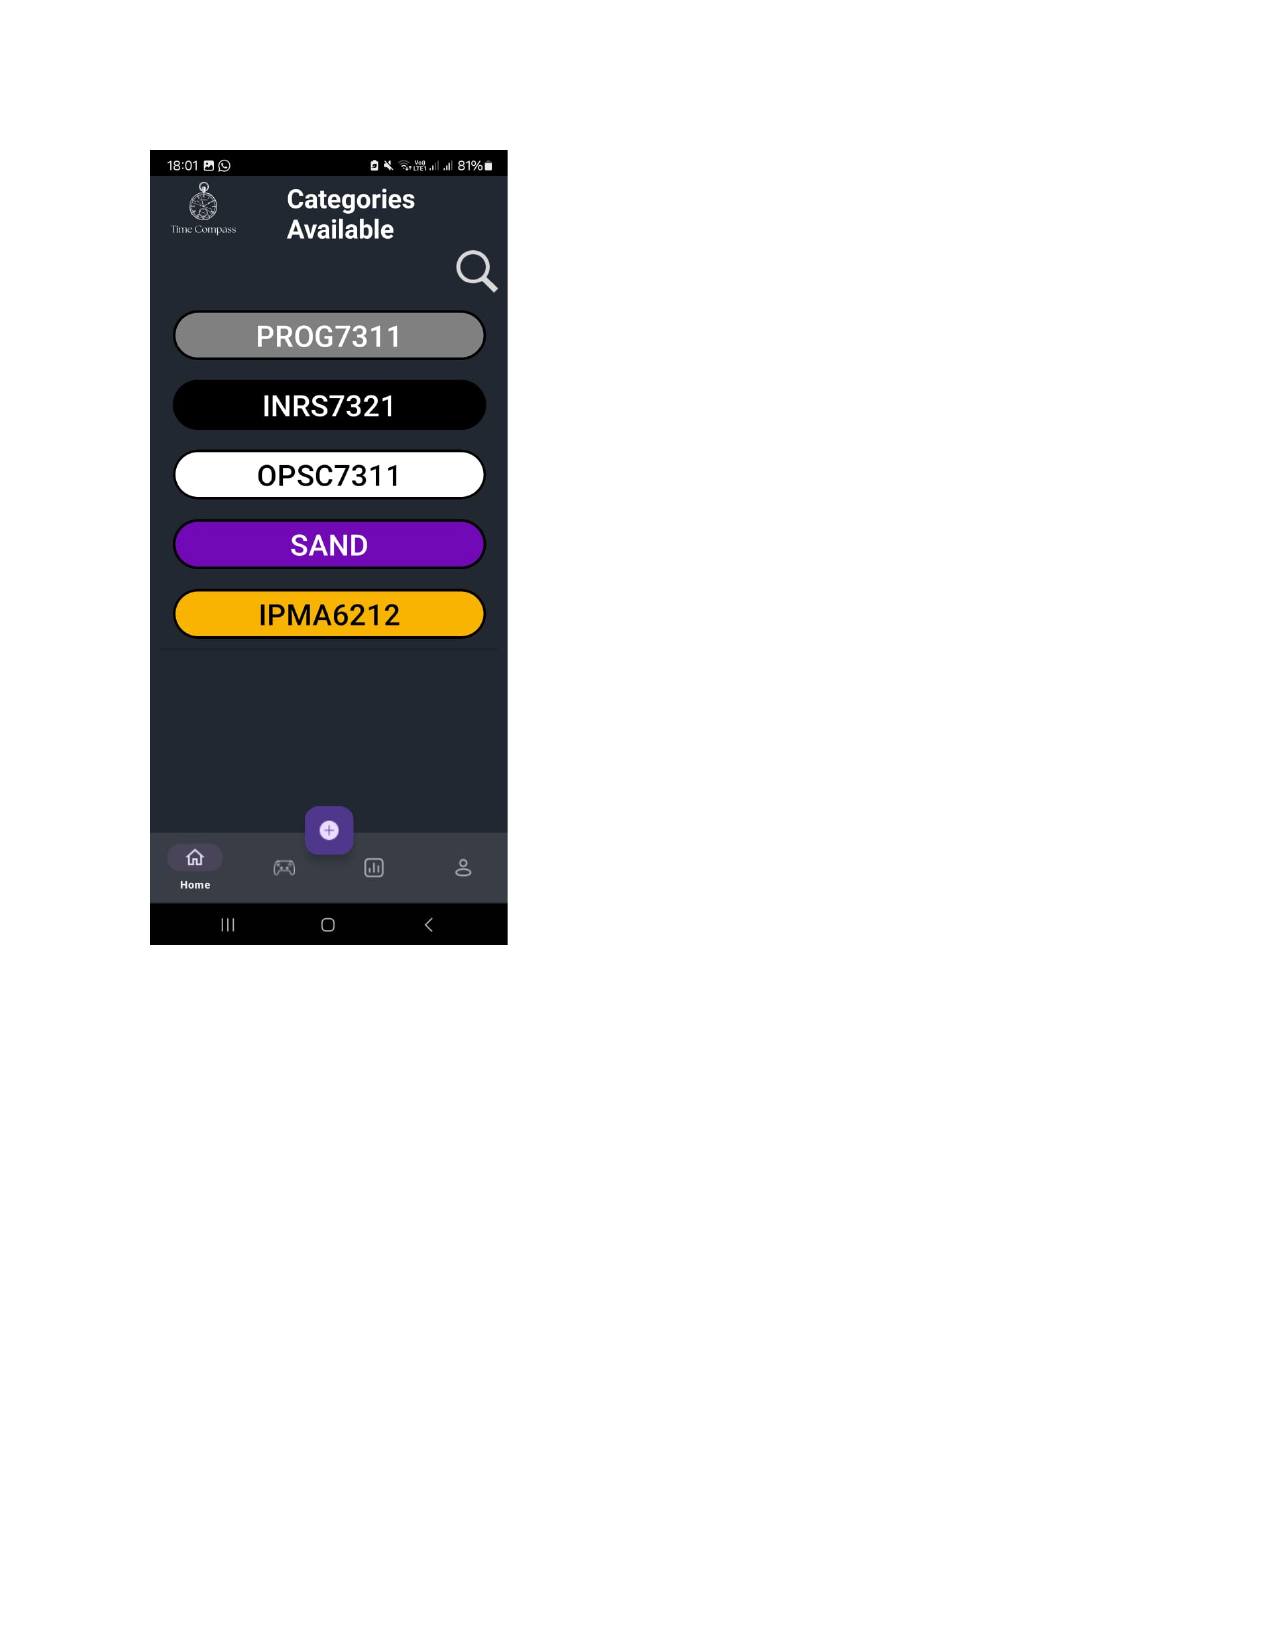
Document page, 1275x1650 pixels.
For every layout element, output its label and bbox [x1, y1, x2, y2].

picture [150, 150, 508, 945]
